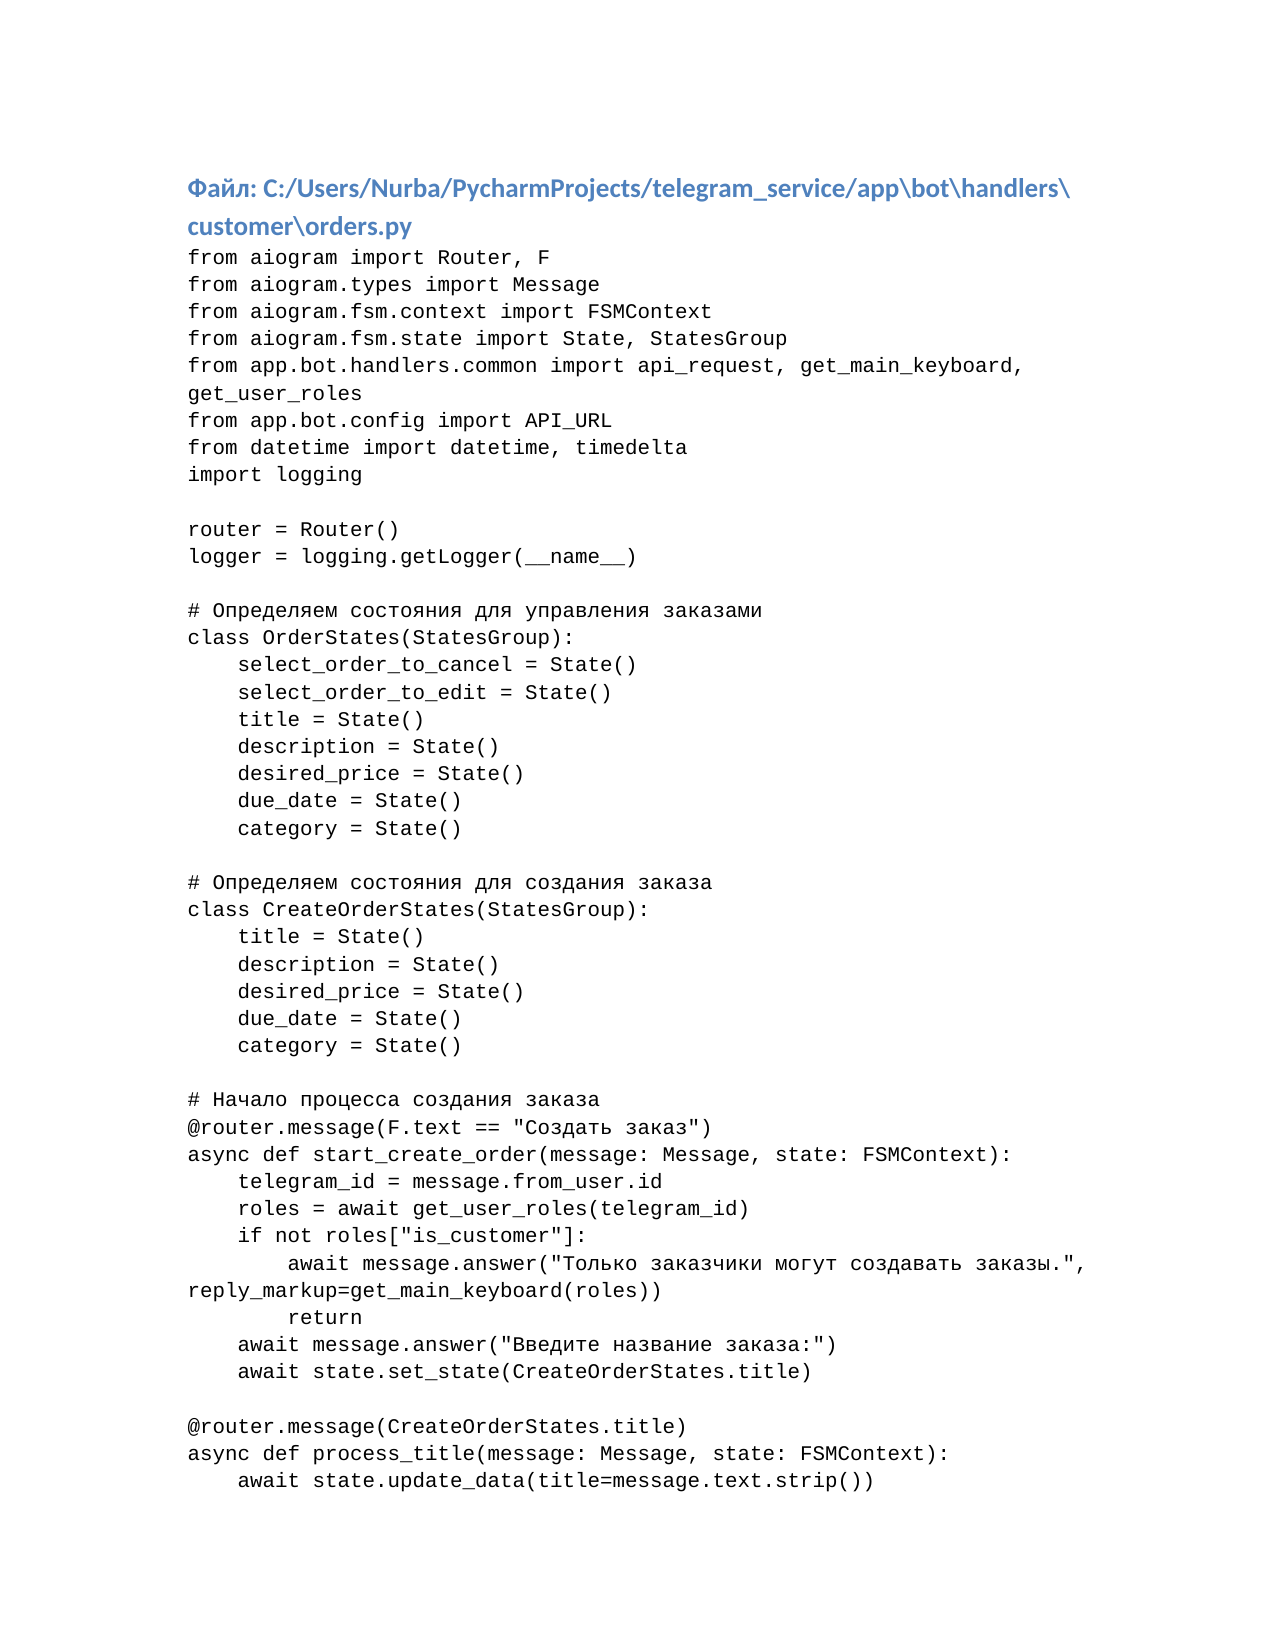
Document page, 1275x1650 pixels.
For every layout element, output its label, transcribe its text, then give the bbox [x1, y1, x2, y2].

subtitle Файл: C:/Users/Nurba/PycharmProjects/telegram_service/app\bot\handlers\customer\orders.py [187, 171, 1087, 242]
